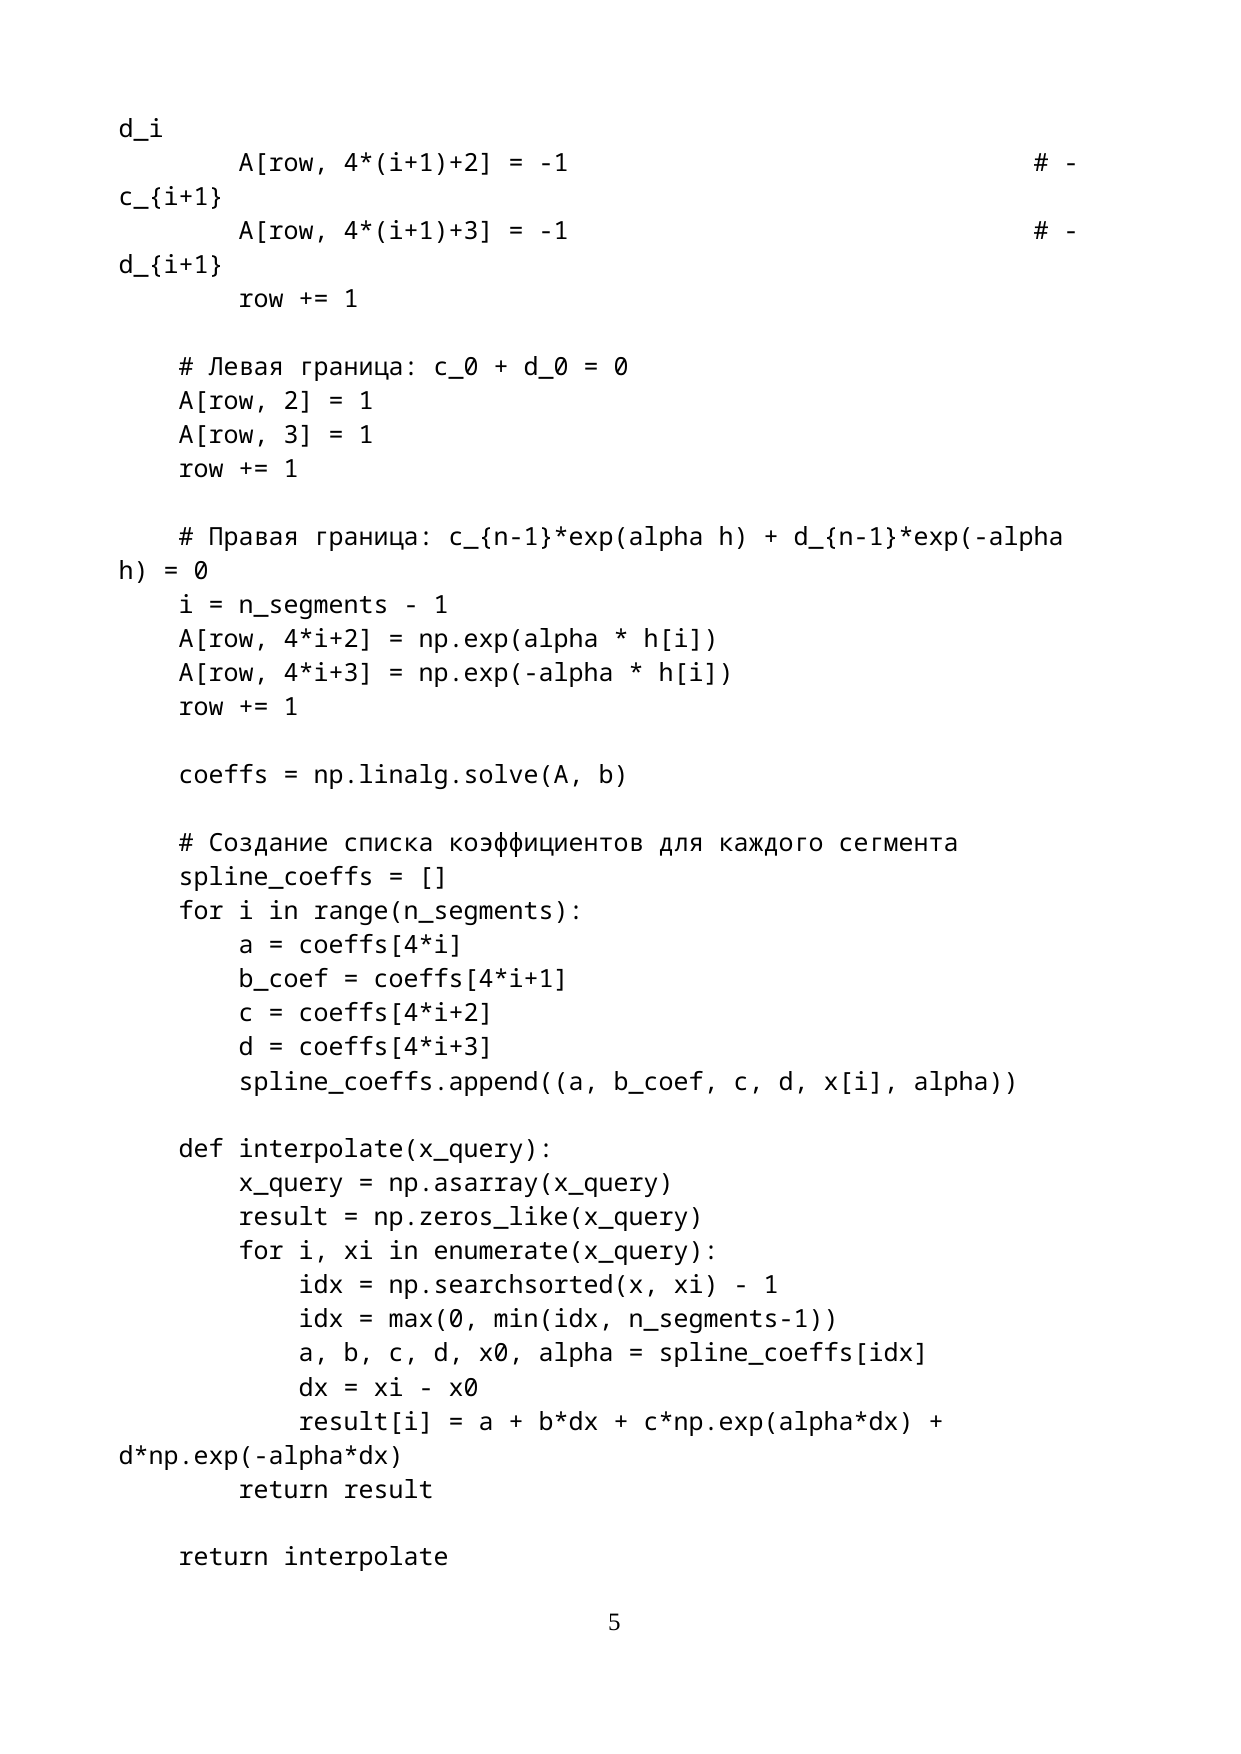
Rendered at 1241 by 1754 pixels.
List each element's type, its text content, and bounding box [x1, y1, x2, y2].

text A[row, 4*i+2] = np.exp(alpha * h[i]) [118, 621, 1085, 655]
text def interpolate(x_query): [118, 1131, 1085, 1165]
text d = coeffs[4*i+3] [118, 1029, 1085, 1063]
text result = np.zeros_like(x_query) [118, 1199, 1085, 1233]
text # Левая граница: c_0 + d_0 = 0 [118, 349, 1085, 383]
text idx = np.searchsorted(x, xi) - 1 [118, 1267, 1085, 1301]
text coeffs = np.linalg.solve(A, b) [118, 757, 1085, 791]
text x_query = np.asarray(x_query) [118, 1165, 1085, 1199]
text # Создание списка коэффициентов для каждого сегмента [118, 825, 1085, 859]
text row += 1 [118, 689, 1085, 723]
text row += 1 [118, 451, 1085, 485]
text for i in range(n_segments): [118, 893, 1085, 927]
text A[row, 4*(i+1)+2] = -1 # -c_{i+1} [118, 144, 1085, 213]
text # Правая граница: c_{n-1}*exp(alpha h) + d_{n-1}*exp(-alpha h) = 0 [118, 519, 1085, 587]
text return interpolate [118, 1539, 1085, 1573]
text return result [118, 1471, 1085, 1505]
text spline_coeffs = [] [118, 859, 1085, 893]
text A[row, 3] = 1 [118, 417, 1085, 451]
text A[row, 4*(i+1)+3] = -1 # -d_{i+1} [118, 213, 1085, 281]
text i = n_segments - 1 [118, 587, 1085, 621]
text a = coeffs[4*i] [118, 927, 1085, 961]
text idx = max(0, min(idx, n_segments-1)) [118, 1301, 1085, 1335]
text row += 1 [118, 281, 1085, 315]
text for i, xi in enumerate(x_query): [118, 1233, 1085, 1267]
text c = coeffs[4*i+2] [118, 995, 1085, 1029]
text A[row, 4*i+3] = np.exp(-alpha * h[i]) [118, 655, 1085, 689]
text result[i] = a + b*dx + c*np.exp(alpha*dx) + d*np.exp(-alpha*dx) [118, 1403, 1085, 1471]
text spline_coeffs.append((a, b_coef, c, d, x[i], alpha)) [118, 1063, 1085, 1097]
text b_coef = coeffs[4*i+1] [118, 961, 1085, 995]
text dx = xi - x0 [118, 1369, 1085, 1403]
text A[row, 2] = 1 [118, 383, 1085, 417]
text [118, 110, 1085, 144]
text a, b, c, d, x0, alpha = spline_coeffs[idx] [118, 1335, 1085, 1369]
